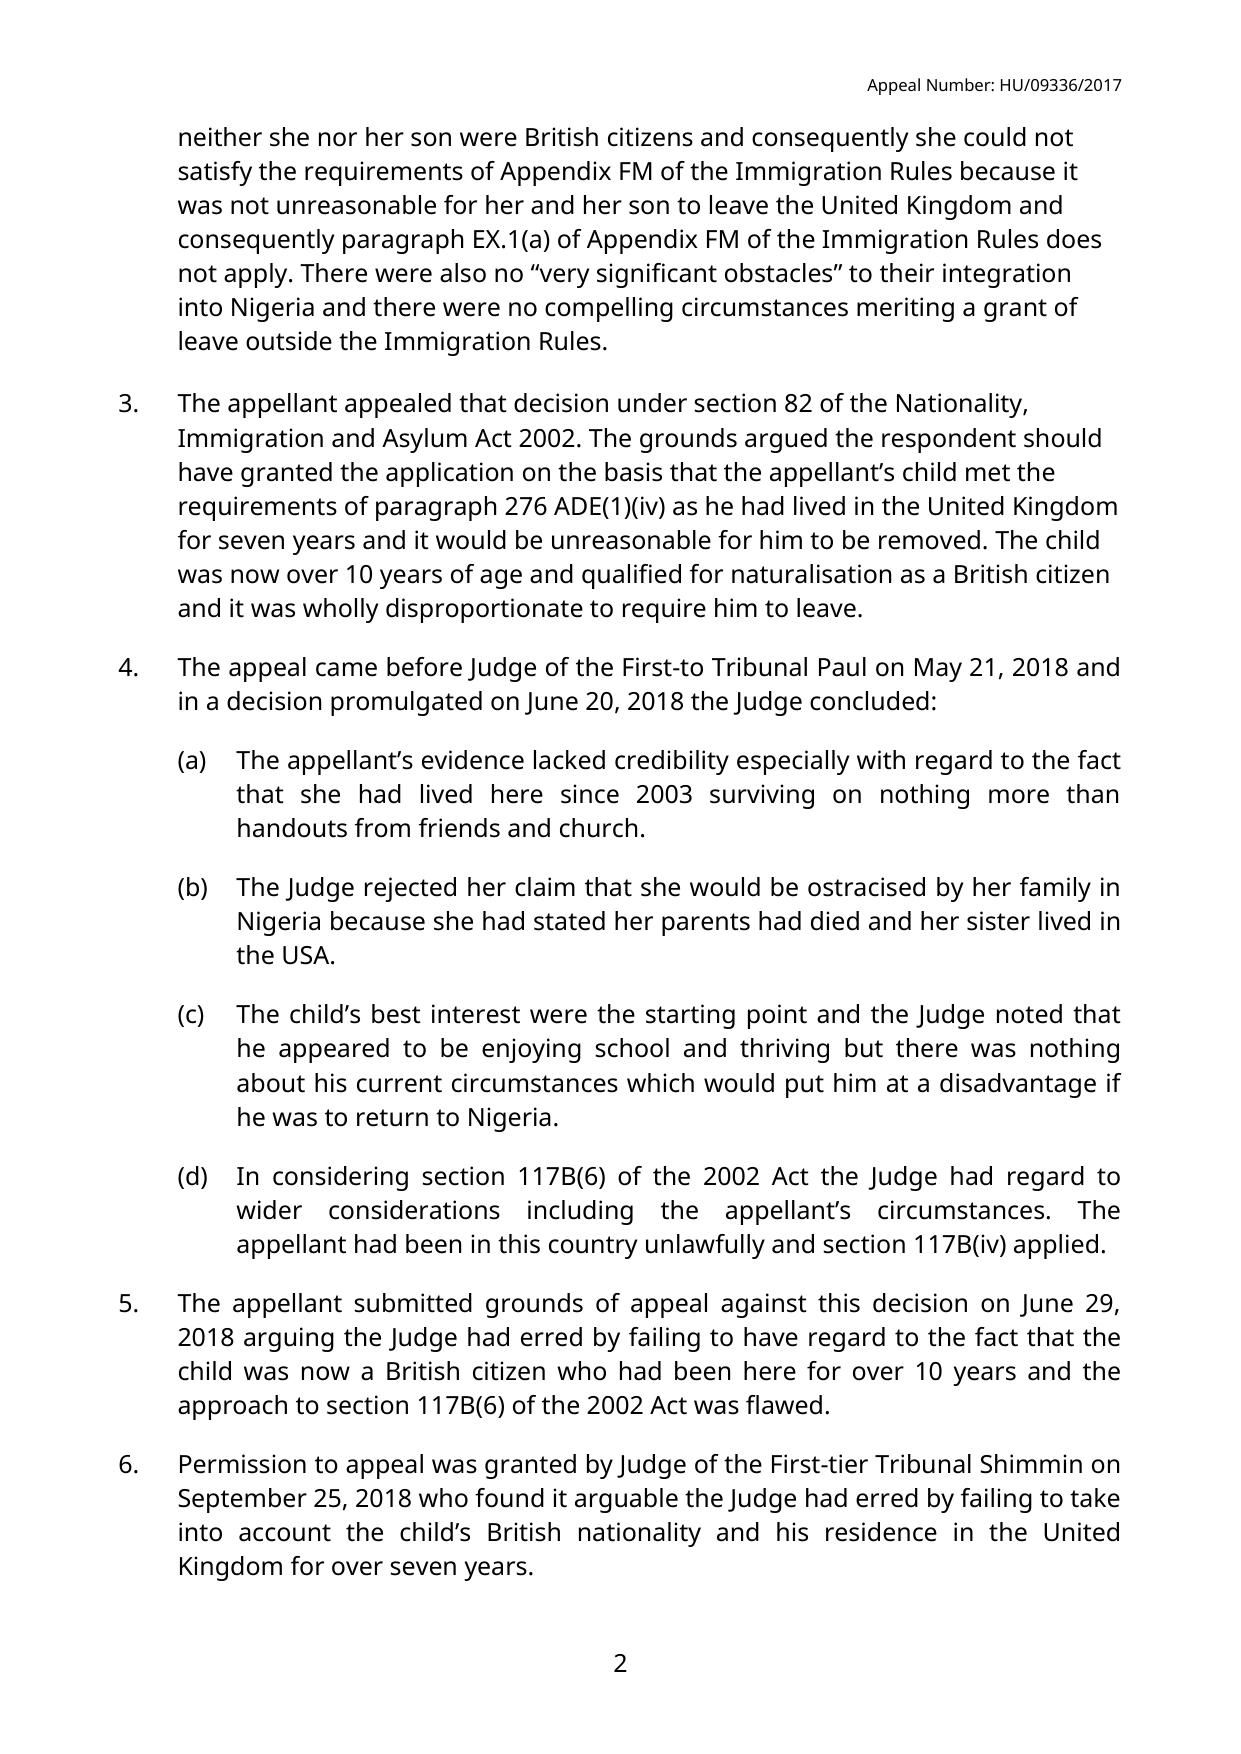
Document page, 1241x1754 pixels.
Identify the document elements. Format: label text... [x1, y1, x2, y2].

list The appellant submitted grounds of appeal against this decision on June 29, 2018 arguing the Judge had erred by failing to have regard to the fact that the child was now a British citizen who had been here for over 10 years and the approach to section 117B(6) of the 2002 Act was flawed. [118, 1286, 1122, 1422]
list The appeal came before Judge of the First-to Tribunal Paul on May 21, 2018 and in a decision promulgated on June 20, 2018 the Judge concluded: [118, 649, 1122, 718]
list The appellant appealed that decision under section 82 of the Nationality, Immigration and Asylum Act 2002. The grounds argued the respondent should have granted the application on the basis that the appellant’s child met the requirements of paragraph 276 ADE(1)(iv) as he had lived in the United Kingdom for seven years and it would be unreasonable for him to be removed. The child was now over 10 years of age and qualified for naturalisation as a British citizen and it was wholly disproportionate to require him to leave. [118, 386, 1122, 624]
list Permission to appeal was granted by Judge of the First-tier Tribunal Shimmin on September 25, 2018 who found it arguable the Judge had erred by failing to take into account the child’s British nationality and his residence in the United Kingdom for over seven years. [118, 1447, 1122, 1583]
list The appellant’s evidence lacked credibility especially with regard to the fact that she had lived here since 2003 surviving on nothing more than handouts from friends and church. [177, 743, 1122, 845]
list The child’s best interest were the starting point and the Judge noted that he appeared to be enjoying school and thriving but there was nothing about his current circumstances which would put him at a disadvantage if he was to return to Nigeria. [177, 997, 1122, 1133]
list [118, 119, 1122, 358]
list In considering section 117B(6) of the 2002 Act the Judge had regard to wider considerations including the appellant’s circumstances. The appellant had been in this country unlawfully and section 117B(iv) applied. [177, 1158, 1122, 1261]
list The Judge rejected her claim that she would be ostracised by her family in Nigeria because she had stated her parents had died and her sister lived in the USA. [177, 870, 1122, 972]
